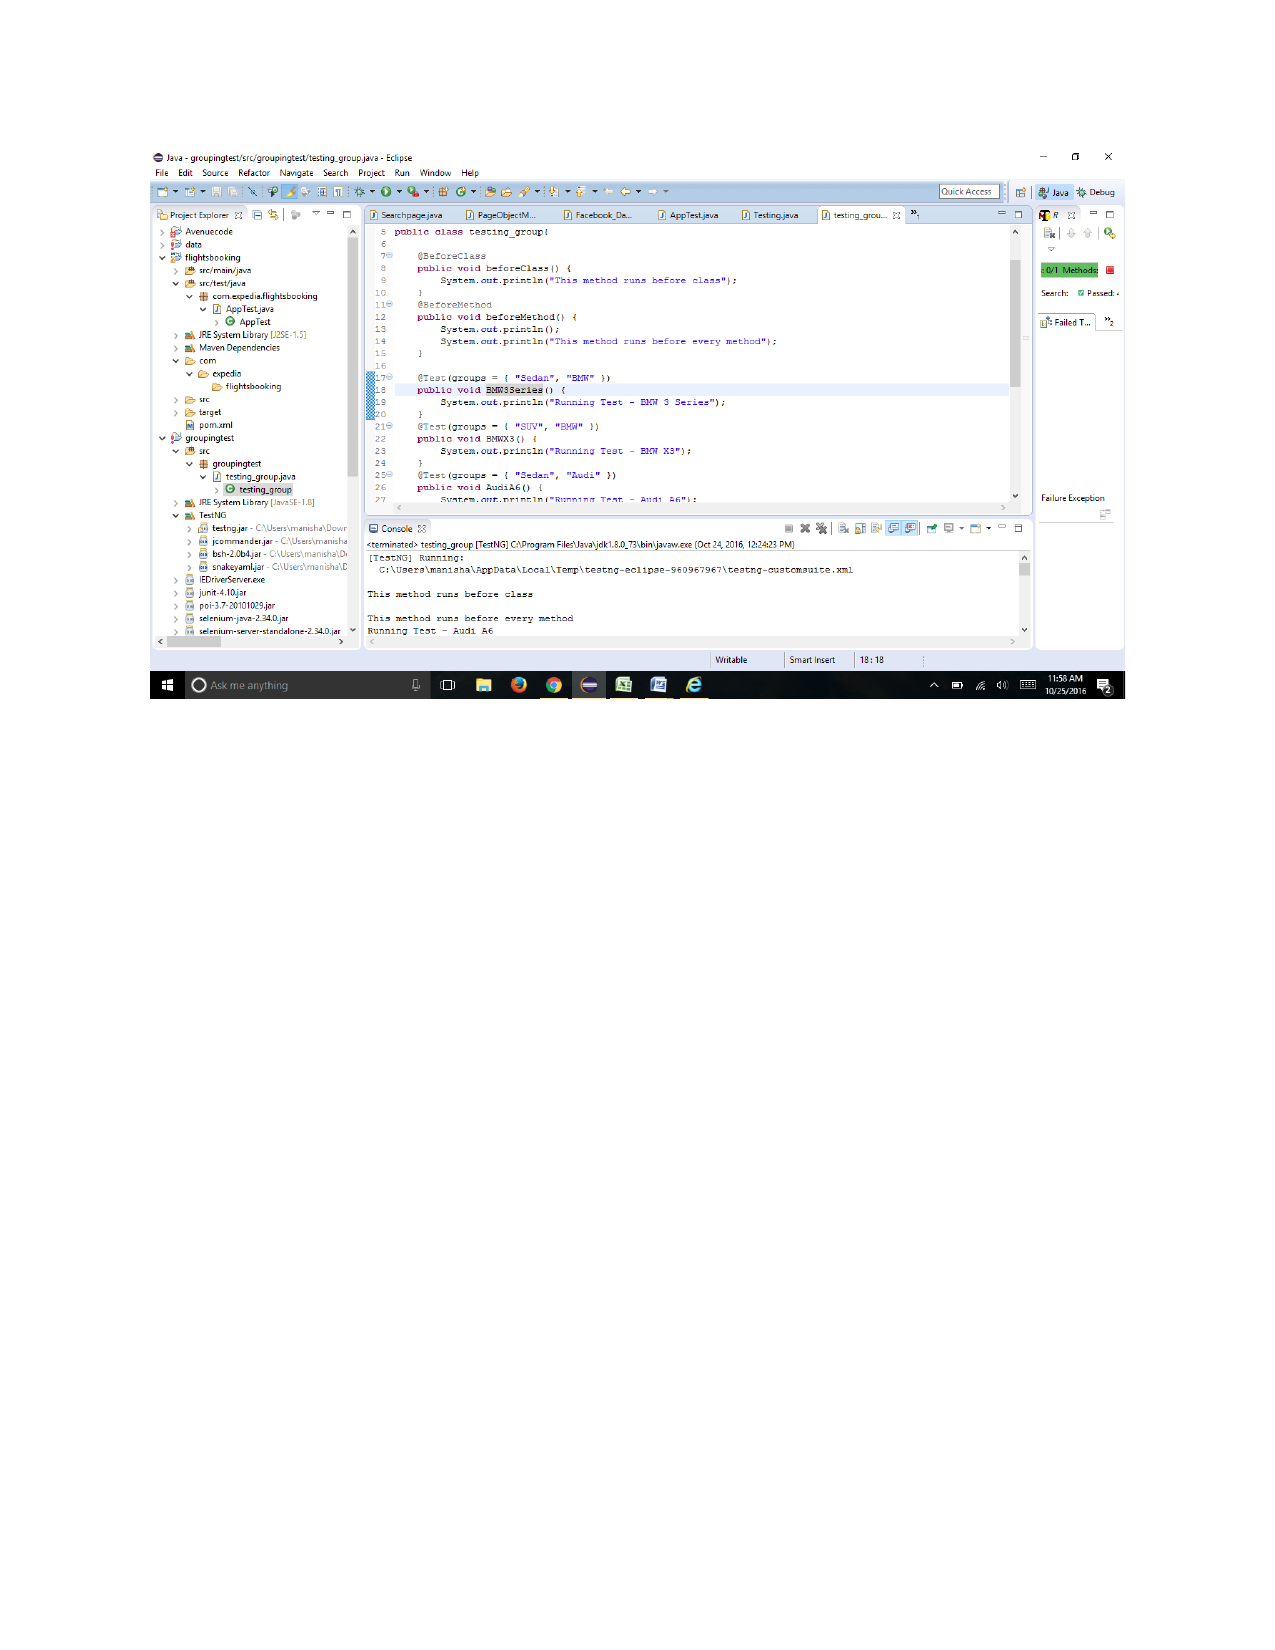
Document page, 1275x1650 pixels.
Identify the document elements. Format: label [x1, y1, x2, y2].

picture [150, 150, 1125, 699]
